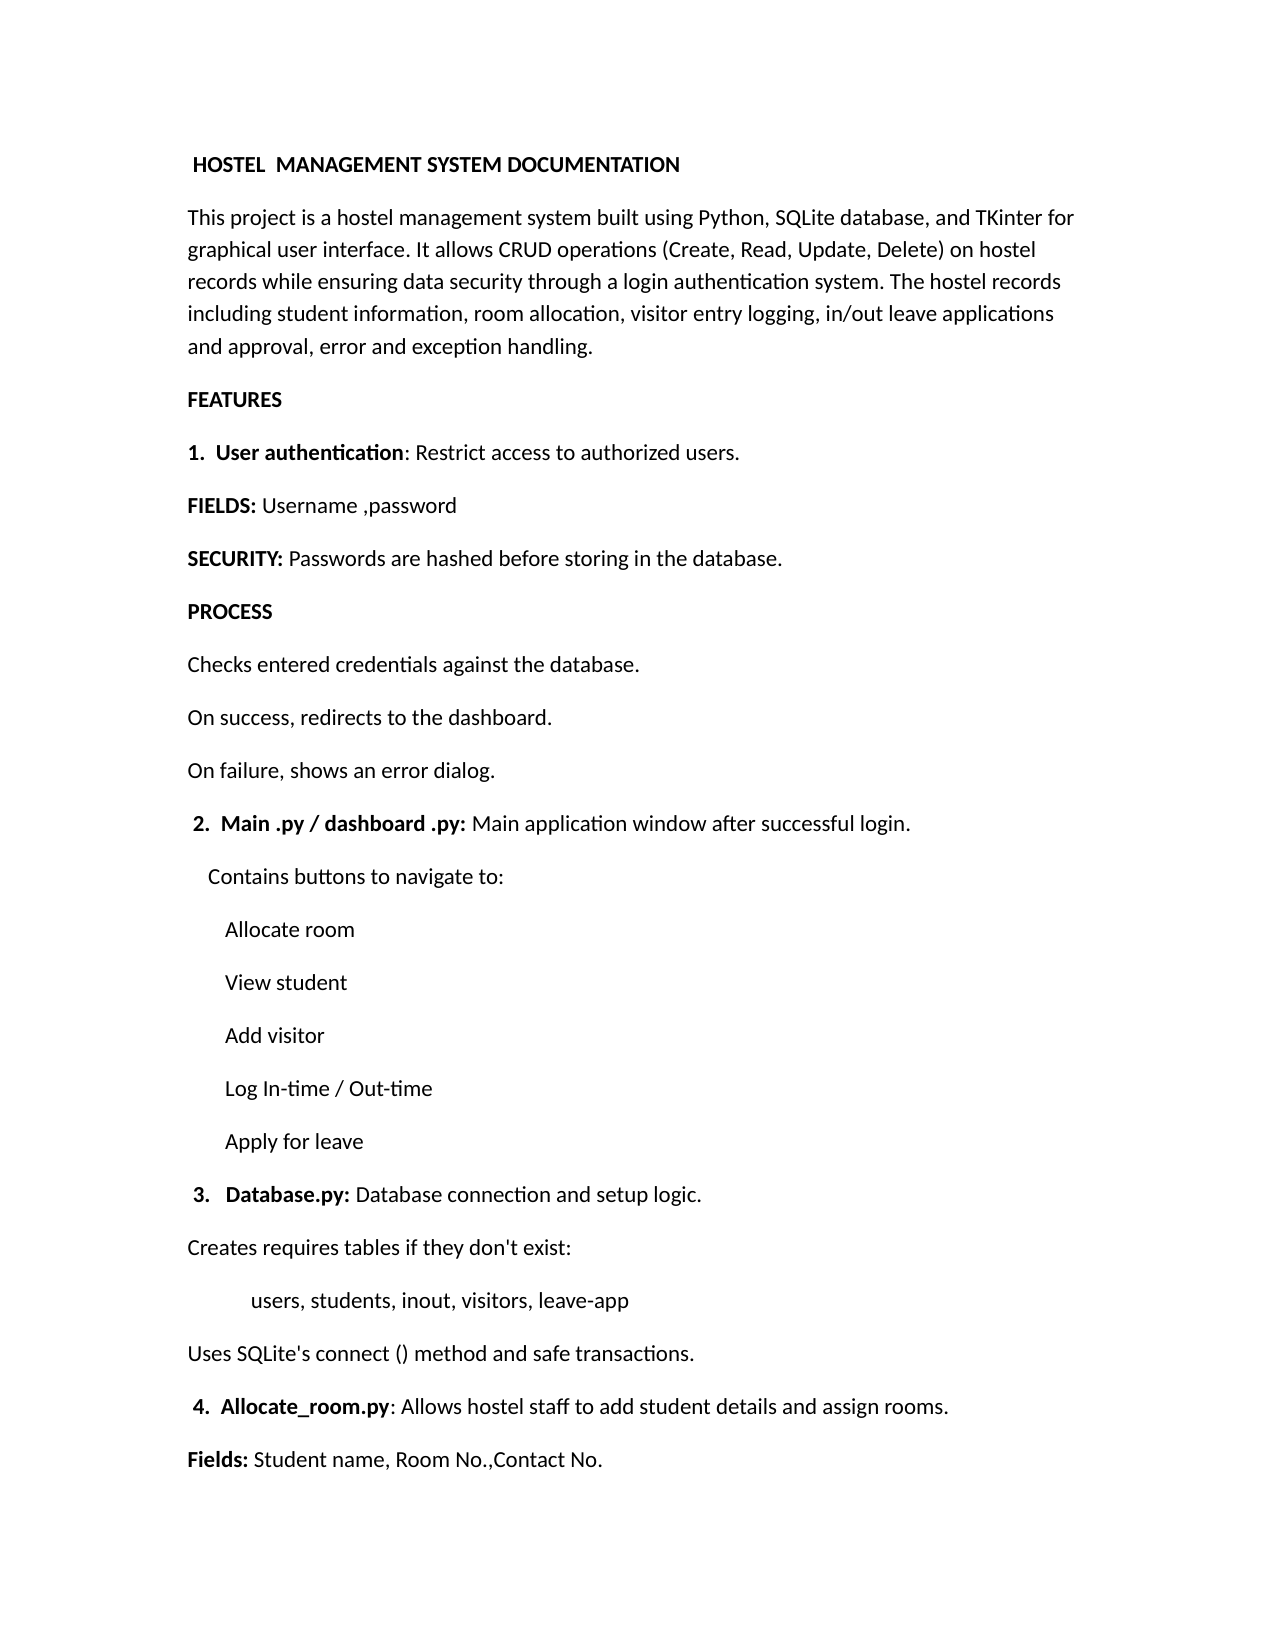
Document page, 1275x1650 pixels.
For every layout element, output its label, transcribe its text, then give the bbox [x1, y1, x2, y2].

text Fields: Student name, Room No.,Contact No. [187, 1445, 1087, 1473]
text users, students, inout, visitors, leave-app [225, 1286, 1087, 1314]
text 4. Allocate_room.py: Allows hostel staff to add student details and assign rooms. [187, 1392, 1087, 1420]
text Contains buttons to navigate to: [187, 862, 1087, 890]
text 2. Main .py / dashboard .py: Main application window after successful login. [187, 809, 1087, 837]
text Apply for leave [225, 1127, 1087, 1155]
text Add visitor [225, 1021, 1087, 1049]
text Checks entered credentials against the database. [187, 650, 1087, 678]
text 3. Database.py: Database connection and setup logic. [187, 1180, 1087, 1208]
text On success, redirects to the dashboard. [187, 703, 1087, 731]
text FEATURES [187, 385, 1087, 413]
text This project is a hostel management system built using Python, SQLite database, and TKinter for graphical user interface. It allows CRUD operations (Create, Read, Update, Delete) on hostel records while ensuring data security through a login authentication system. The hostel records including student information, room allocation, visitor entry logging, in/out leave applications and approval, error and exception handling. [187, 203, 1087, 360]
text FIELDS: Username ,password [187, 491, 1087, 519]
text SECURITY: Passwords are hashed before storing in the database. [187, 544, 1087, 572]
text Creates requires tables if they don't exist: [187, 1233, 1087, 1261]
text View student [225, 968, 1087, 996]
text 1. User authentication: Restrict access to authorized users. [187, 438, 1087, 466]
text HOSTEL MANAGEMENT SYSTEM DOCUMENTATION [187, 150, 1087, 178]
text Log In-time / Out-time [225, 1074, 1087, 1102]
text Uses SQLite's connect () method and safe transactions. [187, 1339, 1087, 1367]
text Allocate room [225, 915, 1087, 943]
text On failure, shows an error dialog. [187, 756, 1087, 784]
text PROCESS [187, 597, 1087, 625]
